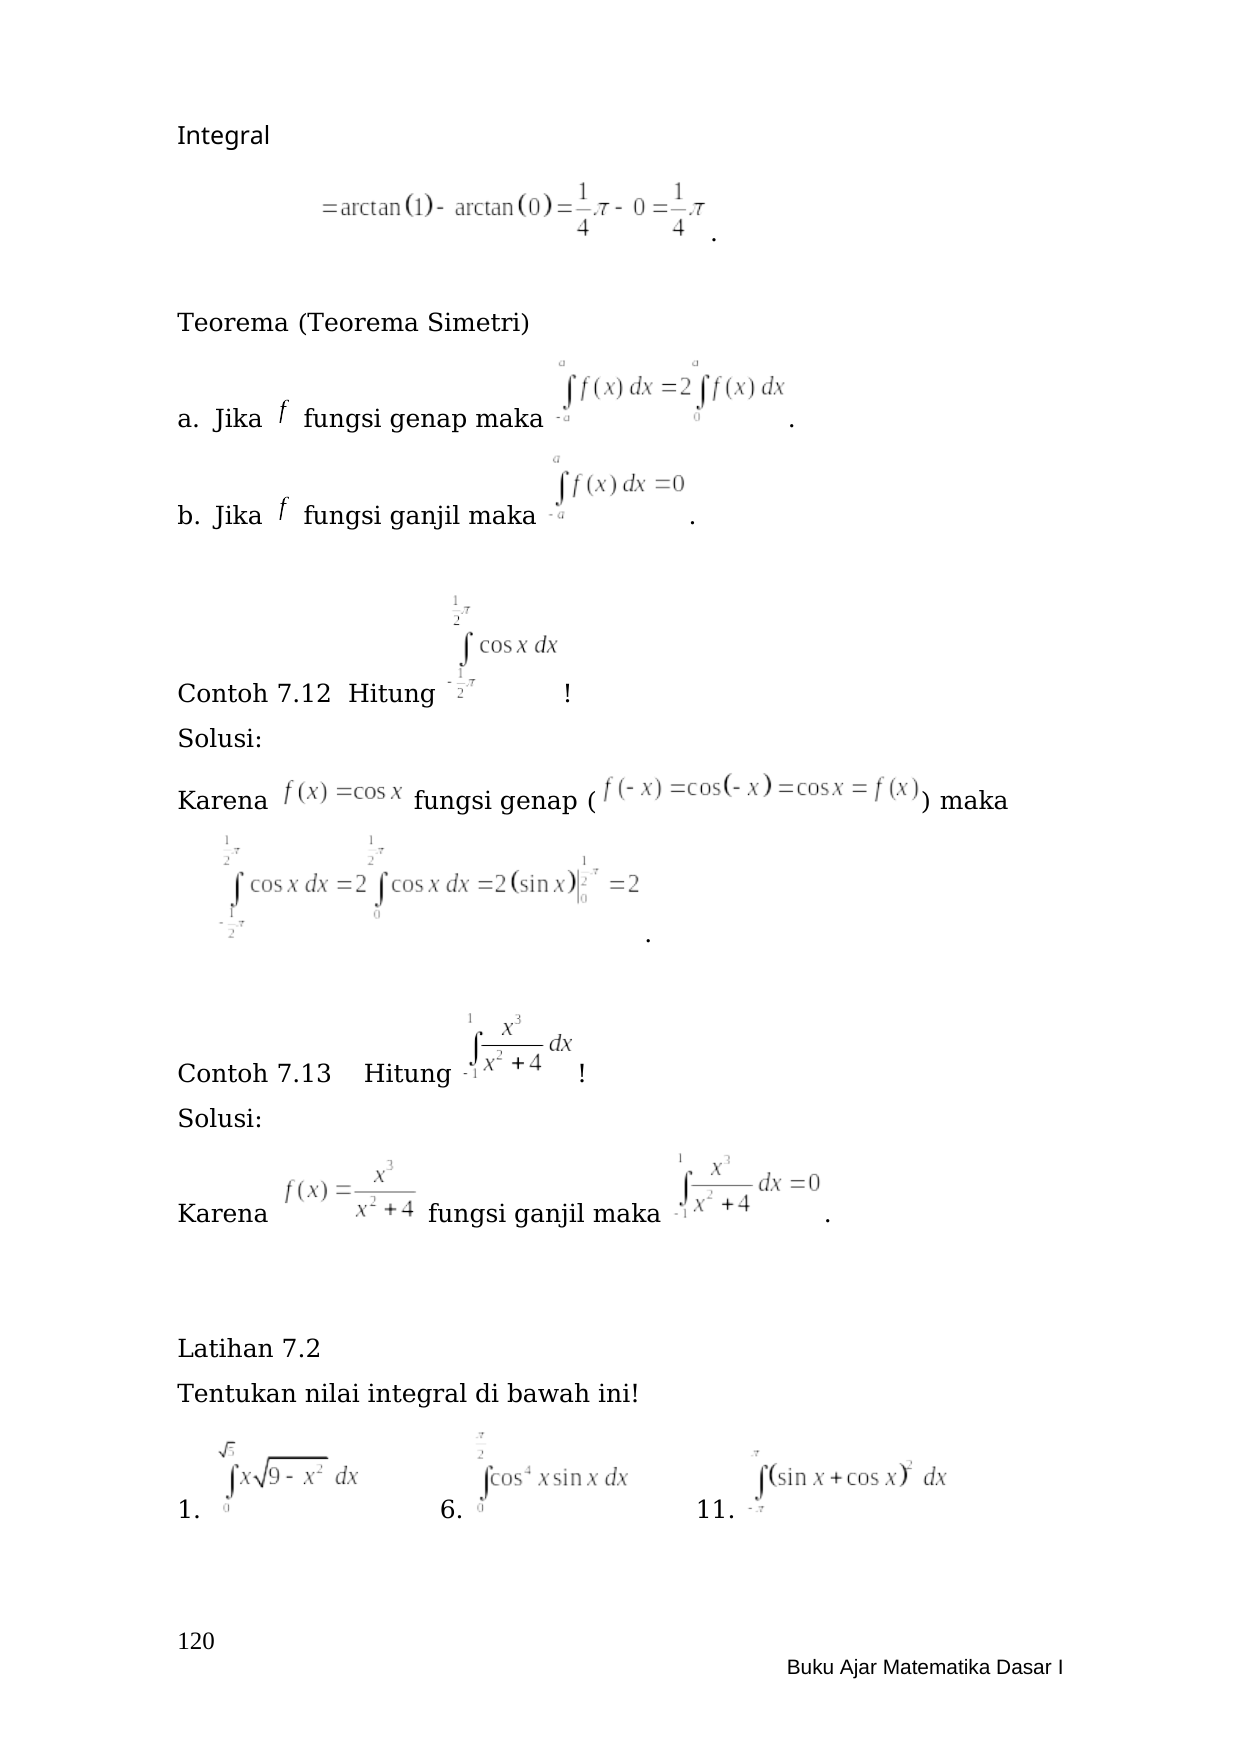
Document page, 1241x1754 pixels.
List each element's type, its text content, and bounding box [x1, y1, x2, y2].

list Karena fungsi ganjil maka . [177, 1148, 1063, 1228]
text Contoh 7.12 Hitung ! [177, 590, 1063, 707]
text Teorema (Teorema Simetri) [177, 306, 1063, 336]
text Solusi: [177, 722, 1063, 752]
list Karena fungsi genap () maka [177, 767, 1063, 815]
list Jika fungsi genap maka . [177, 351, 1063, 433]
text Tentukan nilai integral di bawah ini! [177, 1378, 1063, 1408]
list Solusi: [177, 1103, 1063, 1133]
list Jika fungsi ganjil maka . [177, 448, 1063, 530]
list . [214, 177, 1063, 246]
list 6. 11. [177, 1423, 1063, 1523]
text Latihan 7.2 [177, 1333, 1063, 1363]
list Contoh 7.13 Hitung ! [177, 1008, 1063, 1088]
list . [214, 830, 1063, 948]
